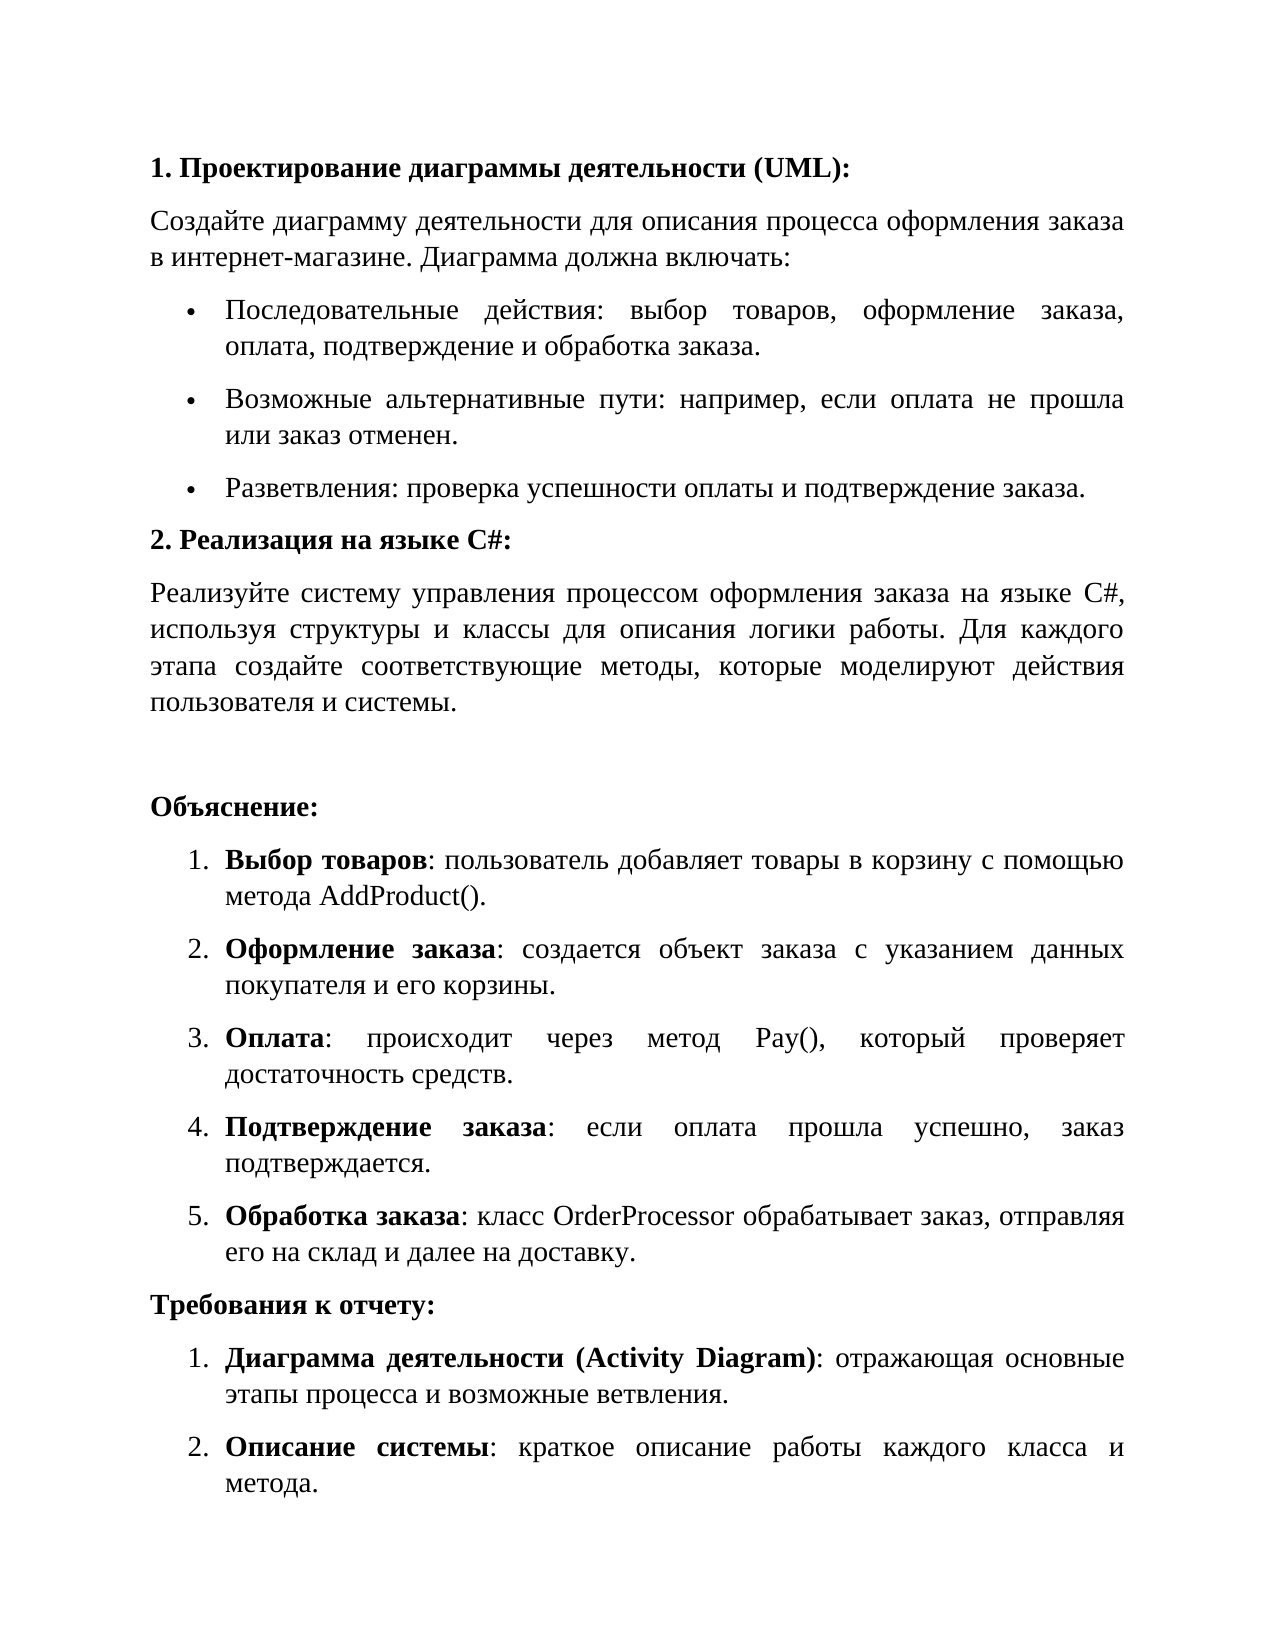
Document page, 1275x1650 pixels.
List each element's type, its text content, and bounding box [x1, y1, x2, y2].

list Подтверждение заказа: если оплата прошла успешно, заказ подтверждается. [187, 1109, 1125, 1179]
list Оплата: происходит через метод Pay(), который проверяет достаточность средств. [187, 1020, 1125, 1090]
text Реализуйте систему управления процессом оформления заказа на языке C#, используя структуры и классы для описания логики работы. Для каждого этапа создайте соответствующие методы, которые моделируют действия пользователя и системы. [150, 575, 1125, 717]
text 1. Проектирование диаграммы деятельности (UML): [150, 150, 1125, 183]
list Выбор товаров: пользователь добавляет товары в корзину с помощью метода AddProduct(). [187, 842, 1125, 912]
list Оформление заказа: создается объект заказа с указанием данных покупателя и его корзины. [187, 931, 1125, 1001]
list Описание системы: краткое описание работы каждого класса и метода. [187, 1429, 1125, 1498]
text Требования к отчету: [150, 1287, 1125, 1321]
text 2. Реализация на языке C#: [150, 522, 1125, 556]
text Создайте диаграмму деятельности для описания процесса оформления заказа в интернет-магазине. Диаграмма должна включать: [150, 203, 1125, 272]
list Обработка заказа: класс OrderProcessor обрабатывает заказ, отправляя его на склад и далее на доставку. [187, 1198, 1125, 1268]
list Диаграмма деятельности (Activity Diagram): отражающая основные этапы процесса и возможные ветвления. [187, 1340, 1125, 1409]
list Разветвления: проверка успешности оплаты и подтверждение заказа. [187, 470, 1125, 503]
list Возможные альтернативные пути: например, если оплата не прошла или заказ отменен. [187, 381, 1125, 450]
list Последовательные действия: выбор товаров, оформление заказа, оплата, подтверждение и обработка заказа. [187, 292, 1125, 361]
text Объяснение: [150, 789, 1125, 823]
